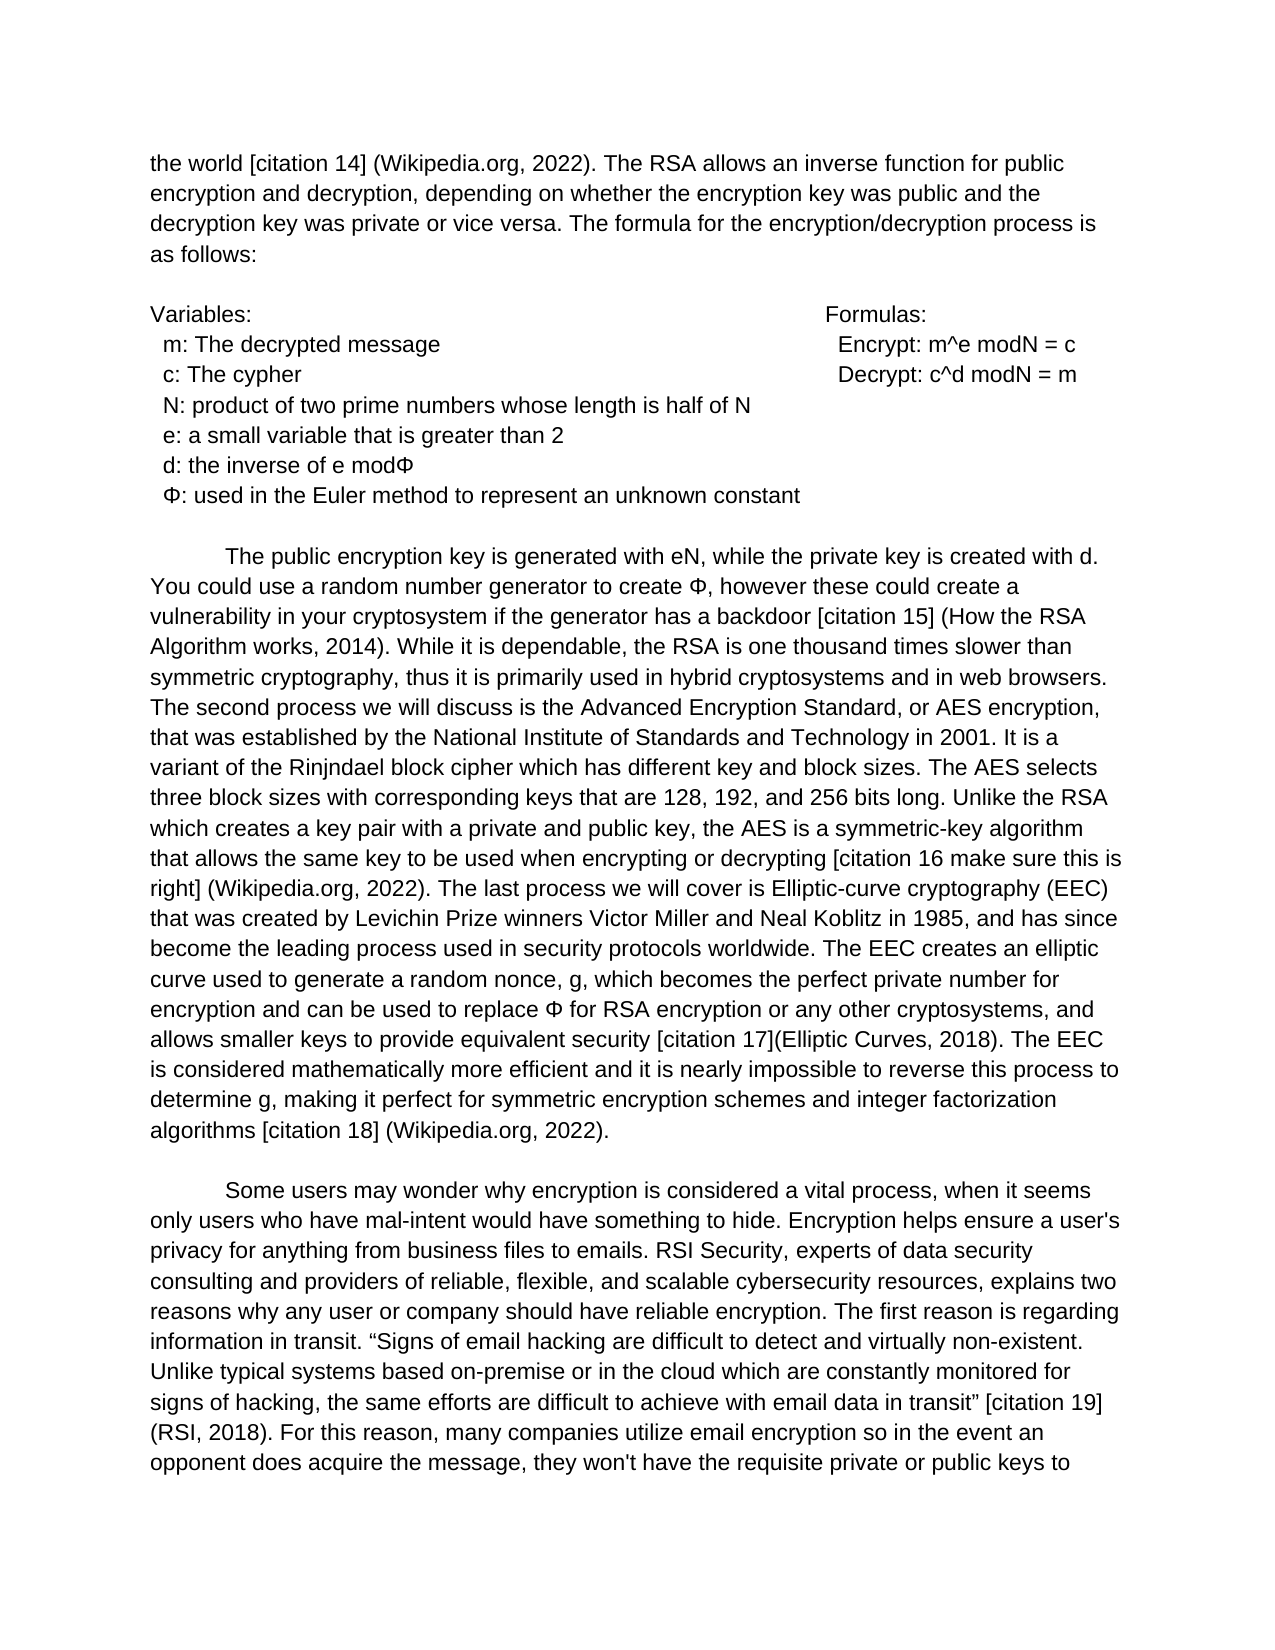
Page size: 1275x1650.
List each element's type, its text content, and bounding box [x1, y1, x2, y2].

text Φ: used in the Euler method to represent an unknown constant [150, 482, 1125, 509]
text d: the inverse of e modΦ [150, 452, 1125, 478]
text Variables: Formulas: m: The decrypted message Encrypt: m^e modN = c [150, 301, 1125, 358]
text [150, 150, 1125, 267]
text e: a small variable that is greater than 2 [150, 422, 1125, 448]
text c: The cypher Decrypt: c^d modN = m [150, 361, 1125, 388]
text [150, 1177, 1125, 1475]
text N: product of two prime numbers whose length is half of N [150, 392, 1125, 418]
text The public encryption key is generated with eN, while the private key is created with d. You could use a random number generator to create Φ, however these could create a vulnerability in your cryptosystem if the generator has a backdoor [citation 15] (How the RSA Algorithm works, 2014). While it is dependable, the RSA is one thousand times slower than symmetric cryptography, thus it is primarily used in hybrid cryptosystems and in web browsers. The second process we will discuss is the Advanced Encryption Standard, or AES encryption, that was established by the National Institute of Standards and Technology in 2001. It is a variant of the Rinjndael block cipher which has different key and block sizes. The AES selects three block sizes with corresponding keys that are 128, 192, and 256 bits long. Unlike the RSA which creates a key pair with a private and public key, the AES is a symmetric-key algorithm that allows the same key to be used when encrypting or decrypting [citation 16 make sure this is right] (Wikipedia.org, 2022). The last process we will cover is Elliptic-curve cryptography (EEC) that was created by Levichin Prize winners Victor Miller and Neal Koblitz in 1985, and has since become the leading process used in security protocols worldwide. The EEC creates an elliptic curve used to generate a random nonce, g, which becomes the perfect private number for encryption and can be used to replace Φ for RSA encryption or any other cryptosystems, and allows smaller keys to provide equivalent security [citation 17](Elliptic Curves, 2018). The EEC is considered mathematically more efficient and it is nearly impossible to reverse this process to determine g, making it perfect for symmetric encryption schemes and integer factorization algorithms [citation 18] (Wikipedia.org, 2022). [150, 543, 1125, 1143]
